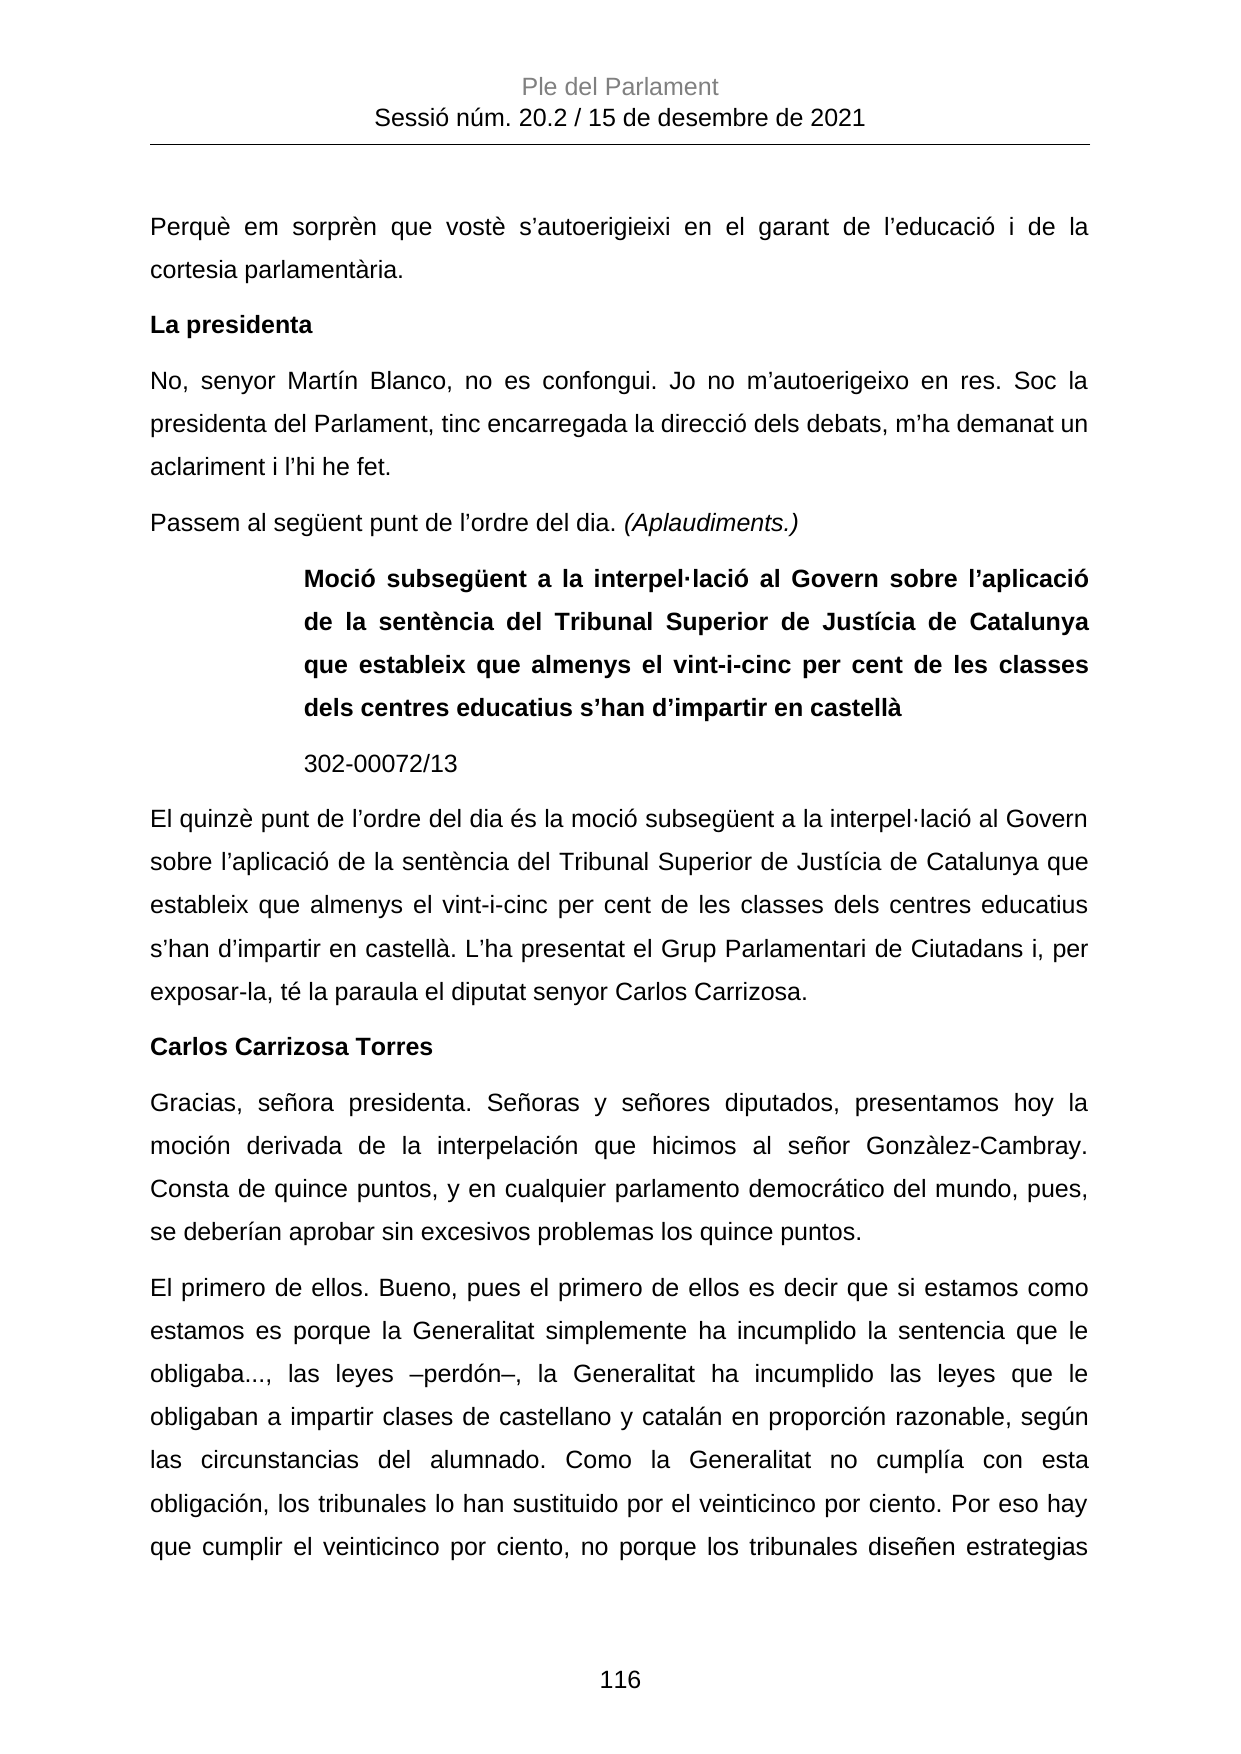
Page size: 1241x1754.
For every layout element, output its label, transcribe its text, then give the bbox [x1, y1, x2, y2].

text No, senyor Martín Blanco, no es confongui. Jo no m’autoerigeixo en res. Soc la presidenta del Parlament, tinc encarregada la direcció dels debats, m’ha demanat un aclariment i l’hi he fet. [150, 366, 1090, 481]
text Moció subsegüent a la interpel·lació al Govern sobre l’aplicació de la sentència del Tribunal Superior de Justícia de Catalunya que estableix que almenys el vint-i-cinc per cent de les classes dels centres educatius s’han d’impartir en castellà [303, 564, 1090, 722]
text Perquè em sorprèn que vostè s’autoerigieixi en el garant de l’educació i de la cortesia parlamentària. [150, 212, 1090, 284]
text La presidenta [150, 311, 1090, 339]
text 302-00072/13 [303, 749, 1090, 777]
text El quinzè punt de l’ordre del dia és la moció subsegüent a la interpel·lació al Govern sobre l’aplicació de la sentència del Tribunal Superior de Justícia de Catalunya que estableix que almenys el vint-i-cinc per cent de les classes dels centres educatius s’han d’impartir en castellà. L’ha presentat el Grup Parlamentari de Ciutadans i, per exposar-la, té la paraula el diputat senyor Carlos Carrizosa. [150, 804, 1090, 1006]
text Gracias, señora presidenta. Señoras y señores diputados, presentamos hoy la moción derivada de la interpelación que hicimos al señor Gonzàlez-Cambray. Consta de quince puntos, y en cualquier parlamento democrático del mundo, pues, se deberían aprobar sin excesivos problemas los quince puntos. [150, 1088, 1090, 1246]
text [150, 1273, 1090, 1561]
text Carlos Carrizosa Torres [150, 1032, 1090, 1061]
text Passem al següent punt de l’ordre del dia. (Aplaudiments.) [150, 508, 1090, 537]
